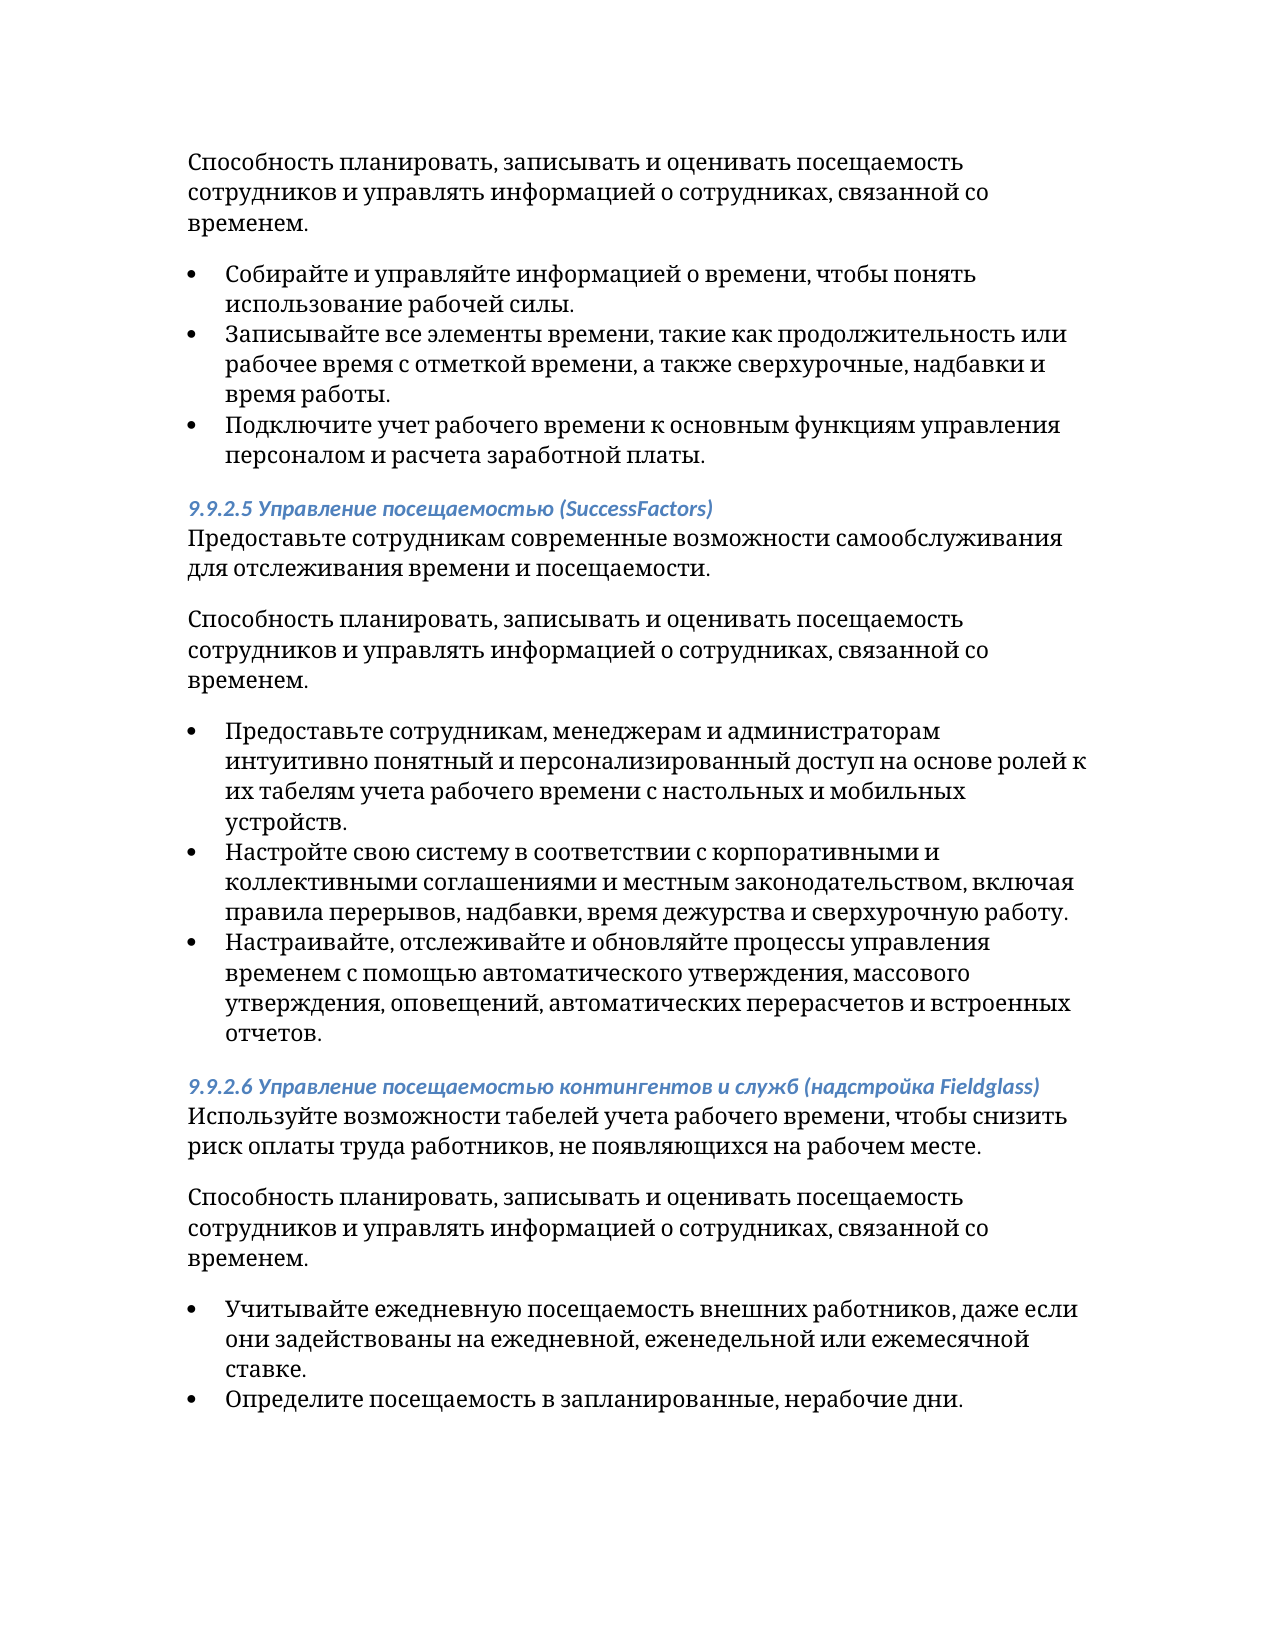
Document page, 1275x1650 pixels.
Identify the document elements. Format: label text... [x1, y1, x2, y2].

text Способность планировать, записывать и оценивать посещаемость сотрудников и управлять информацией о сотрудниках, связанной со временем. [187, 150, 1087, 237]
list Настройте свою систему в соответствии с корпоративными и коллективными соглашениями и местным законодательством, включая правила перерывов, надбавки, время дежурства и сверхурочную работу. [187, 839, 1087, 926]
list Настраивайте, отслеживайте и обновляйте процессы управления временем с помощью автоматического утверждения, массового утверждения, оповещений, автоматических перерасчетов и встроенных отчетов. [187, 930, 1087, 1047]
list Записывайте все элементы времени, такие как продолжительность или рабочее время с отметкой времени, а также сверхурочные, надбавки и время работы. [187, 322, 1087, 409]
text Способность планировать, записывать и оценивать посещаемость сотрудников и управлять информацией о сотрудниках, связанной со временем. [187, 607, 1087, 694]
list Предоставьте сотрудникам, менеджерам и администраторам интуитивно понятный и персонализированный доступ на основе ролей к их табелям учета рабочего времени с настольных и мобильных устройств. [187, 719, 1087, 836]
text Способность планировать, записывать и оценивать посещаемость сотрудников и управлять информацией о сотрудниках, связанной со временем. [187, 1185, 1087, 1272]
text Используйте возможности табелей учета рабочего времени, чтобы снизить риск оплаты труда работников, не появляющихся на рабочем месте. [187, 1104, 1087, 1161]
subtitle 9.9.2.6 Управление посещаемостью контингентов и служб (надстройка Fieldglass) [187, 1072, 1087, 1100]
list Определите посещаемость в запланированные, нерабочие дни. [187, 1387, 1087, 1414]
subtitle 9.9.2.5 Управление посещаемостью (SuccessFactors) [187, 494, 1087, 522]
list Подключите учет рабочего времени к основным функциям управления персоналом и расчета заработной платы. [187, 412, 1087, 469]
text Предоставьте сотрудникам современные возможности самообслуживания для отслеживания времени и посещаемости. [187, 526, 1087, 582]
list Учитывайте ежедневную посещаемость внешних работников, даже если они задействованы на ежедневной, еженедельной или ежемесячной ставке. [187, 1297, 1087, 1383]
list Собирайте и управляйте информацией о времени, чтобы понять использование рабочей силы. [187, 261, 1087, 318]
